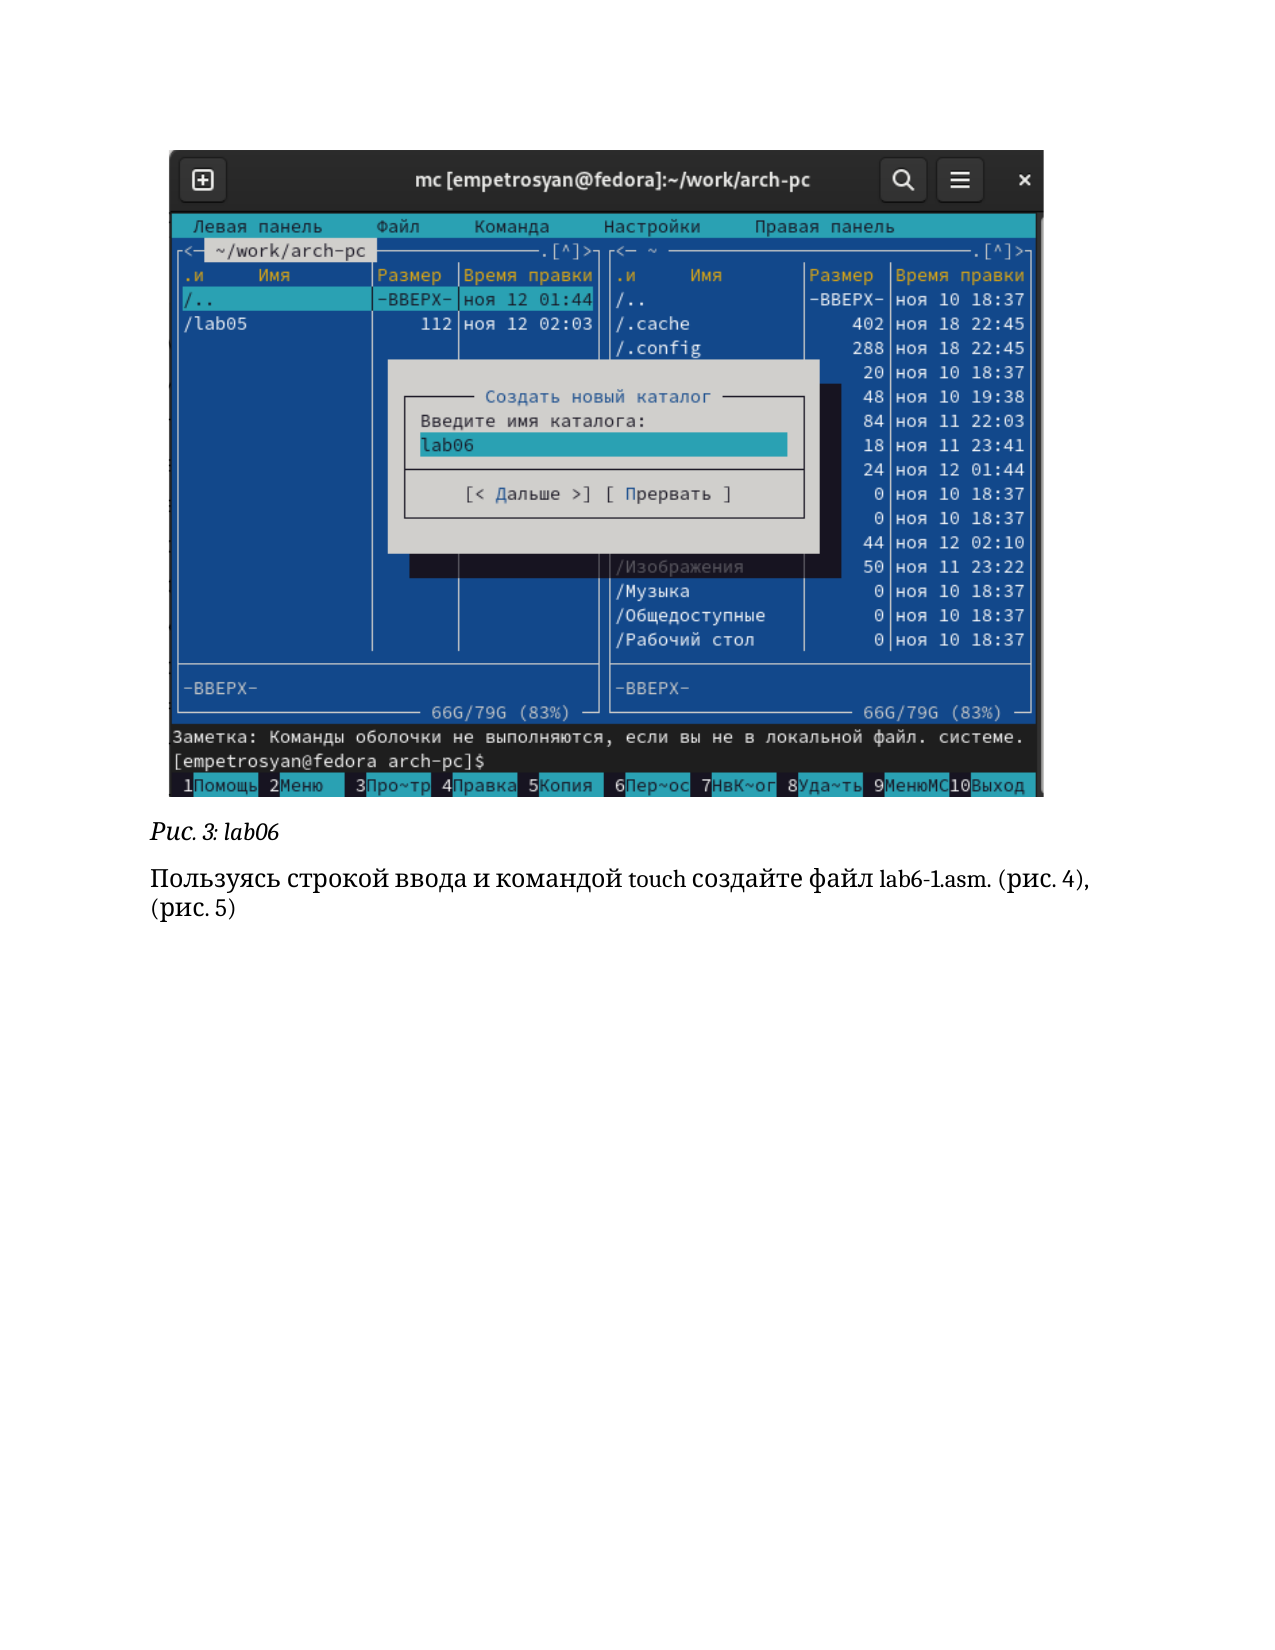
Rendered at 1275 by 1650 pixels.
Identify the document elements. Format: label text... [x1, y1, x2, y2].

text Пользуясь строкой ввода и командой touch создайте файл lab6-1.asm. (рис. 4), (рис. 5) [150, 865, 1125, 923]
text Рис. 3: lab06 [150, 818, 1125, 847]
picture [168, 150, 1044, 797]
